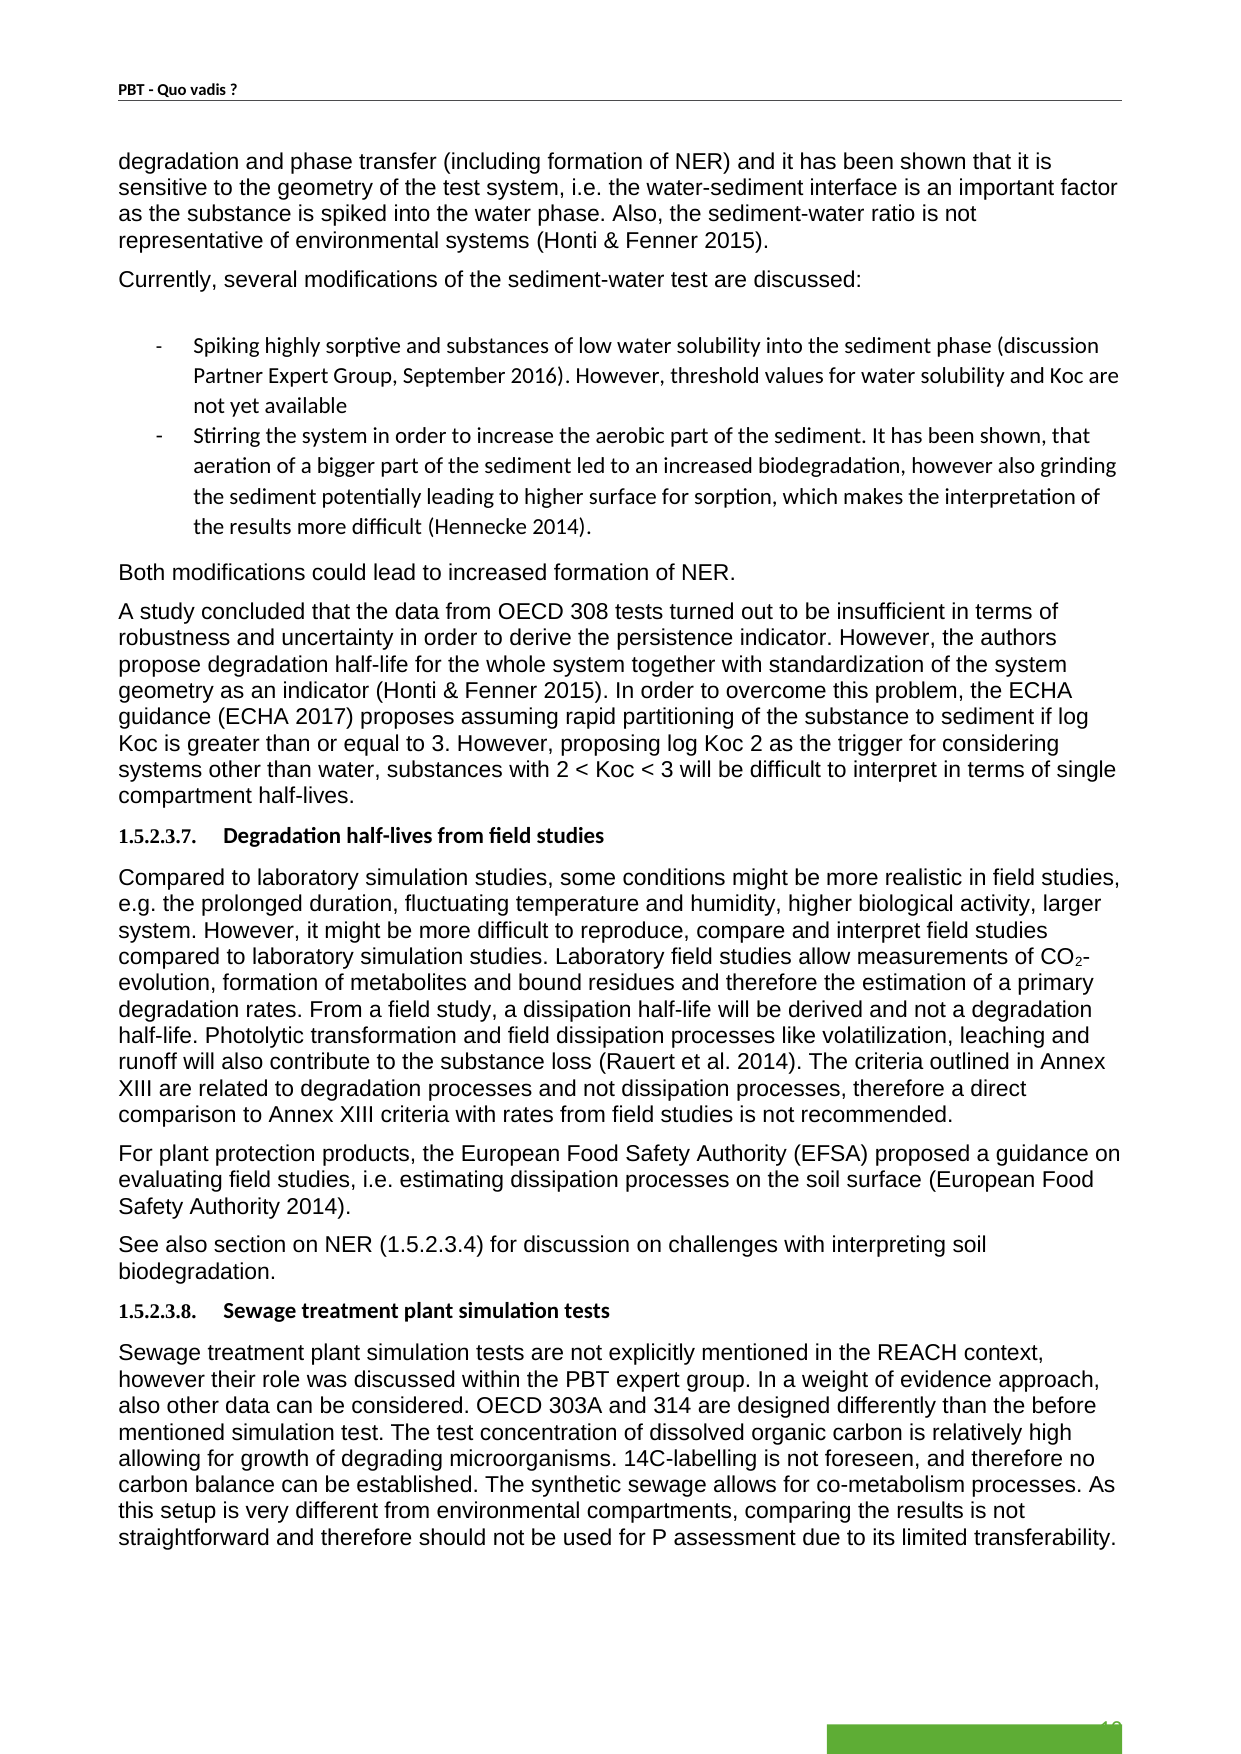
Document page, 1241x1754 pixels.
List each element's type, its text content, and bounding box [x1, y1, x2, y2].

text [118, 148, 1122, 253]
subtitle Sewage treatment plant simulation tests [118, 1313, 1122, 1341]
text Compared to laboratory simulation studies, some conditions might be more realistic in field studies, e.g. the prolonged duration, fluctuating temperature and humidity, higher biological activity, larger system. However, it might be more difficult to reproduce, compare and interpret field studies compared to laboratory simulation studies. Laboratory field studies allow measurements of CO2-evolution, formation of metabolites and bound residues and therefore the estimation of a primary degradation rates. From a field study, a dissipation half-life will be derived and not a degradation half-life. Photolytic transformation and field dissipation processes like volatilization, leaching and runoff will also contribute to the substance loss (Rauert et al. 2014). The criteria outlined in Annex XIII are related to degradation processes and not dissipation processes, therefore a direct comparison to Annex XIII criteria with rates from field studies is not recommended. [118, 881, 1122, 1144]
text A study concluded that the data from OECD 308 tests turned out to be insufficient in terms of robustness and uncertainty in order to derive the persistence indicator. However, the authors propose degradation half-life for the whole system together with standardization of the system geometry as an indicator (Honti & Fenner 2015). In order to overcome this problem, the ECHA guidance (ECHA 2017) proposes assuming rapid partitioning of the substance to sediment if log Koc is greater than or equal to 3. However, proposing log Koc 2 as the trigger for considering systems other than water, substances with 2 < Koc < 3 will be difficult to interpret in terms of single compartment half-lives. [118, 614, 1122, 825]
text Sewage treatment plant simulation tests are not explicitly mentioned in the REACH context, however their role was discussed within the PBT expert group. In a weight of evidence approach, also other data can be considered. OECD 303A and 314 are designed differently than the before mentioned simulation test. The test concentration of dissolved organic carbon is relatively high allowing for growth of degrading microorganisms. 14C-labelling is not foreseen, and therefore no carbon balance can be established. The synthetic sewage allows for co-metabolism processes. As this setup is very different from environmental compartments, comparing the results is not straightforward and therefore should not be used for P assessment due to its limited transferability. [118, 1356, 1122, 1567]
text Both modifications could lead to increased formation of NER. [118, 576, 1122, 602]
list Spiking highly sorptive and substances of low water solubility into the sediment phase (discussion Partner Expert Group, September 2016). However, threshold values for water solubility and Koc are not yet available [156, 331, 1122, 419]
text Currently, several modifications of the sediment-water test are discussed: [118, 266, 1122, 318]
text For plant protection products, the European Food Safety Authority (EFSA) proposed a guidance on evaluating field studies, i.e. estimating dissipation processes on the soil surface (European Food Safety Authority 2014). [118, 1157, 1122, 1236]
subtitle Degradation half-lives from field studies [118, 838, 1122, 866]
list Stirring the system in order to increase the aerobic part of the sediment. It has been shown, that aeration of a bigger part of the sediment led to an increased biodegradation, however also grinding the sediment potentially leading to higher surface for sorption, which makes the interpretation of the results more difficult (Hennecke 2014). [156, 438, 1122, 557]
text See also section on NER (1.5.2.3.4) for discussion on challenges with interpreting soil biodegradation. [118, 1248, 1122, 1301]
